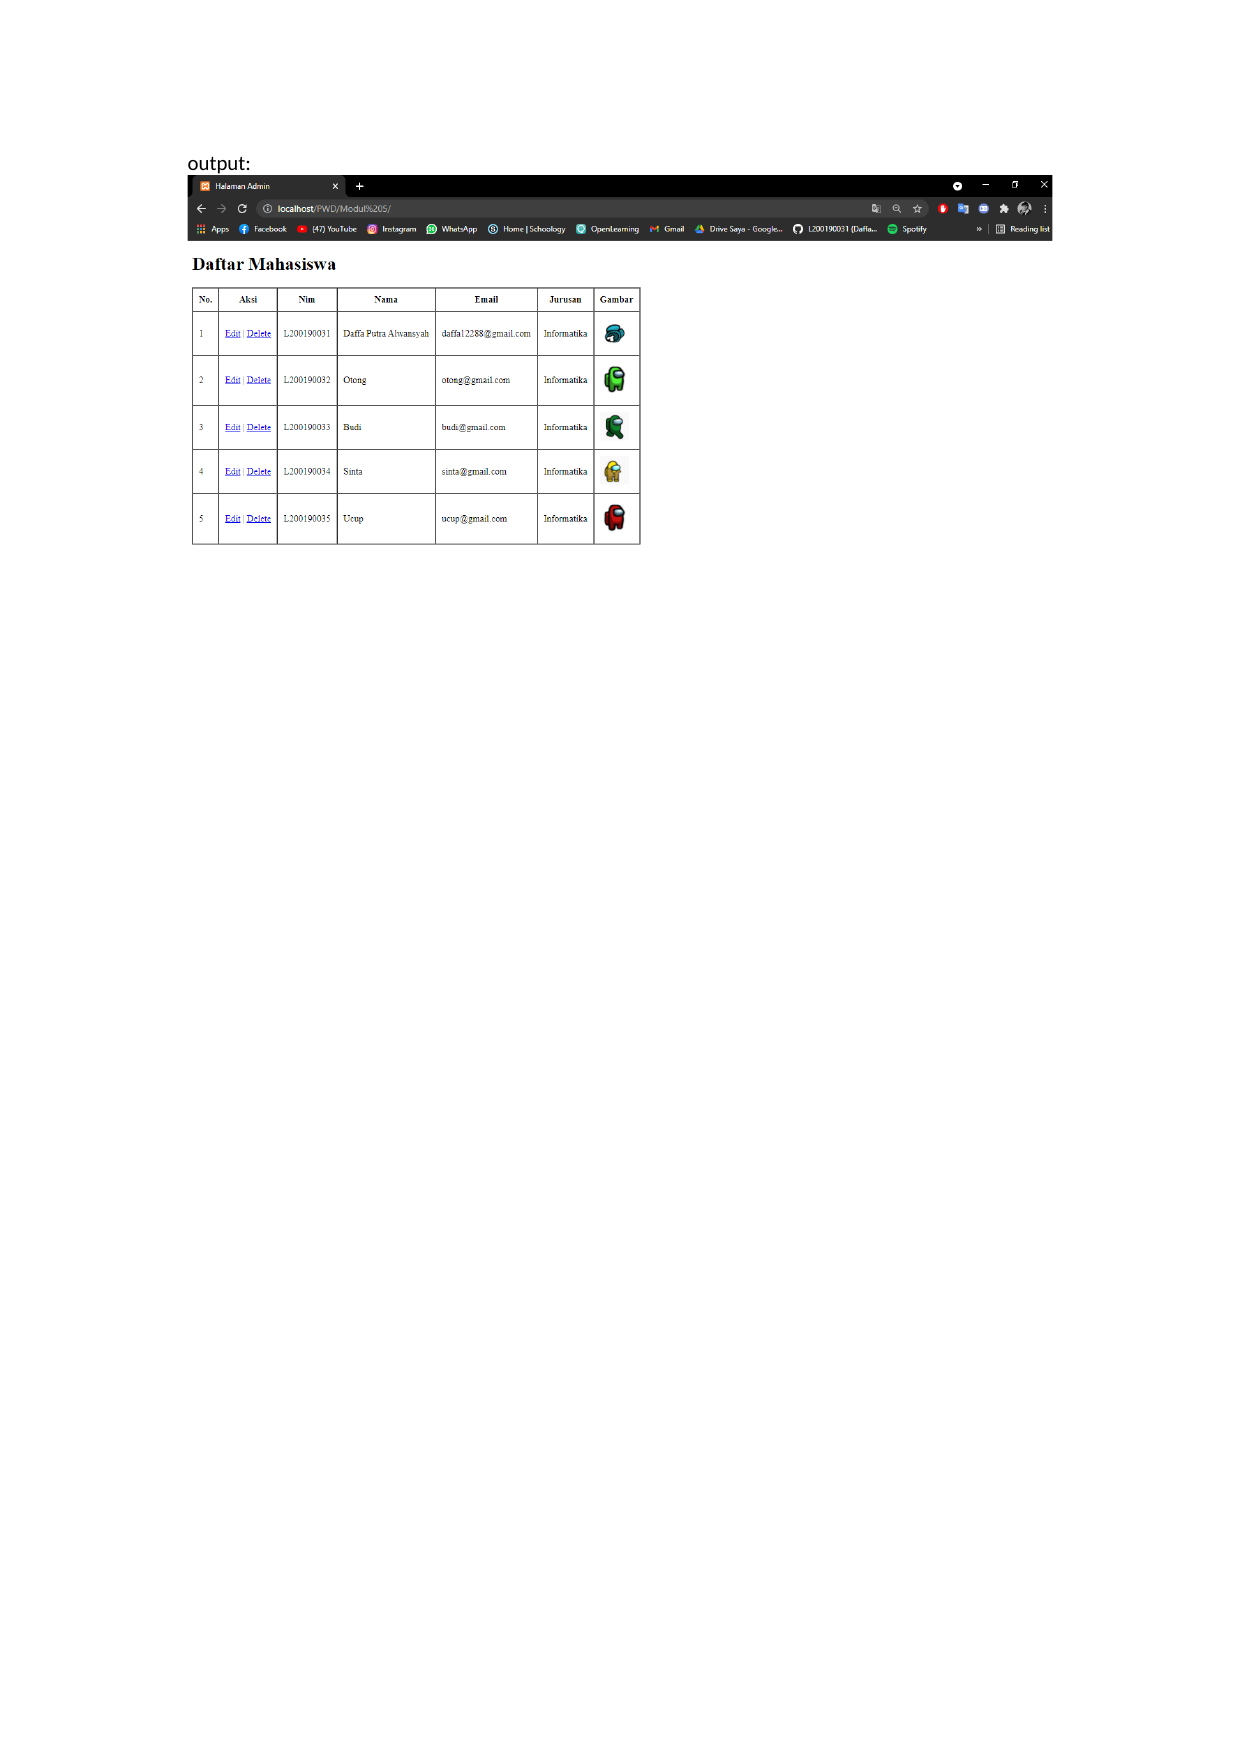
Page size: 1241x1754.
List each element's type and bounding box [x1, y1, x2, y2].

picture [187, 175, 1053, 559]
text [187, 150, 1053, 175]
